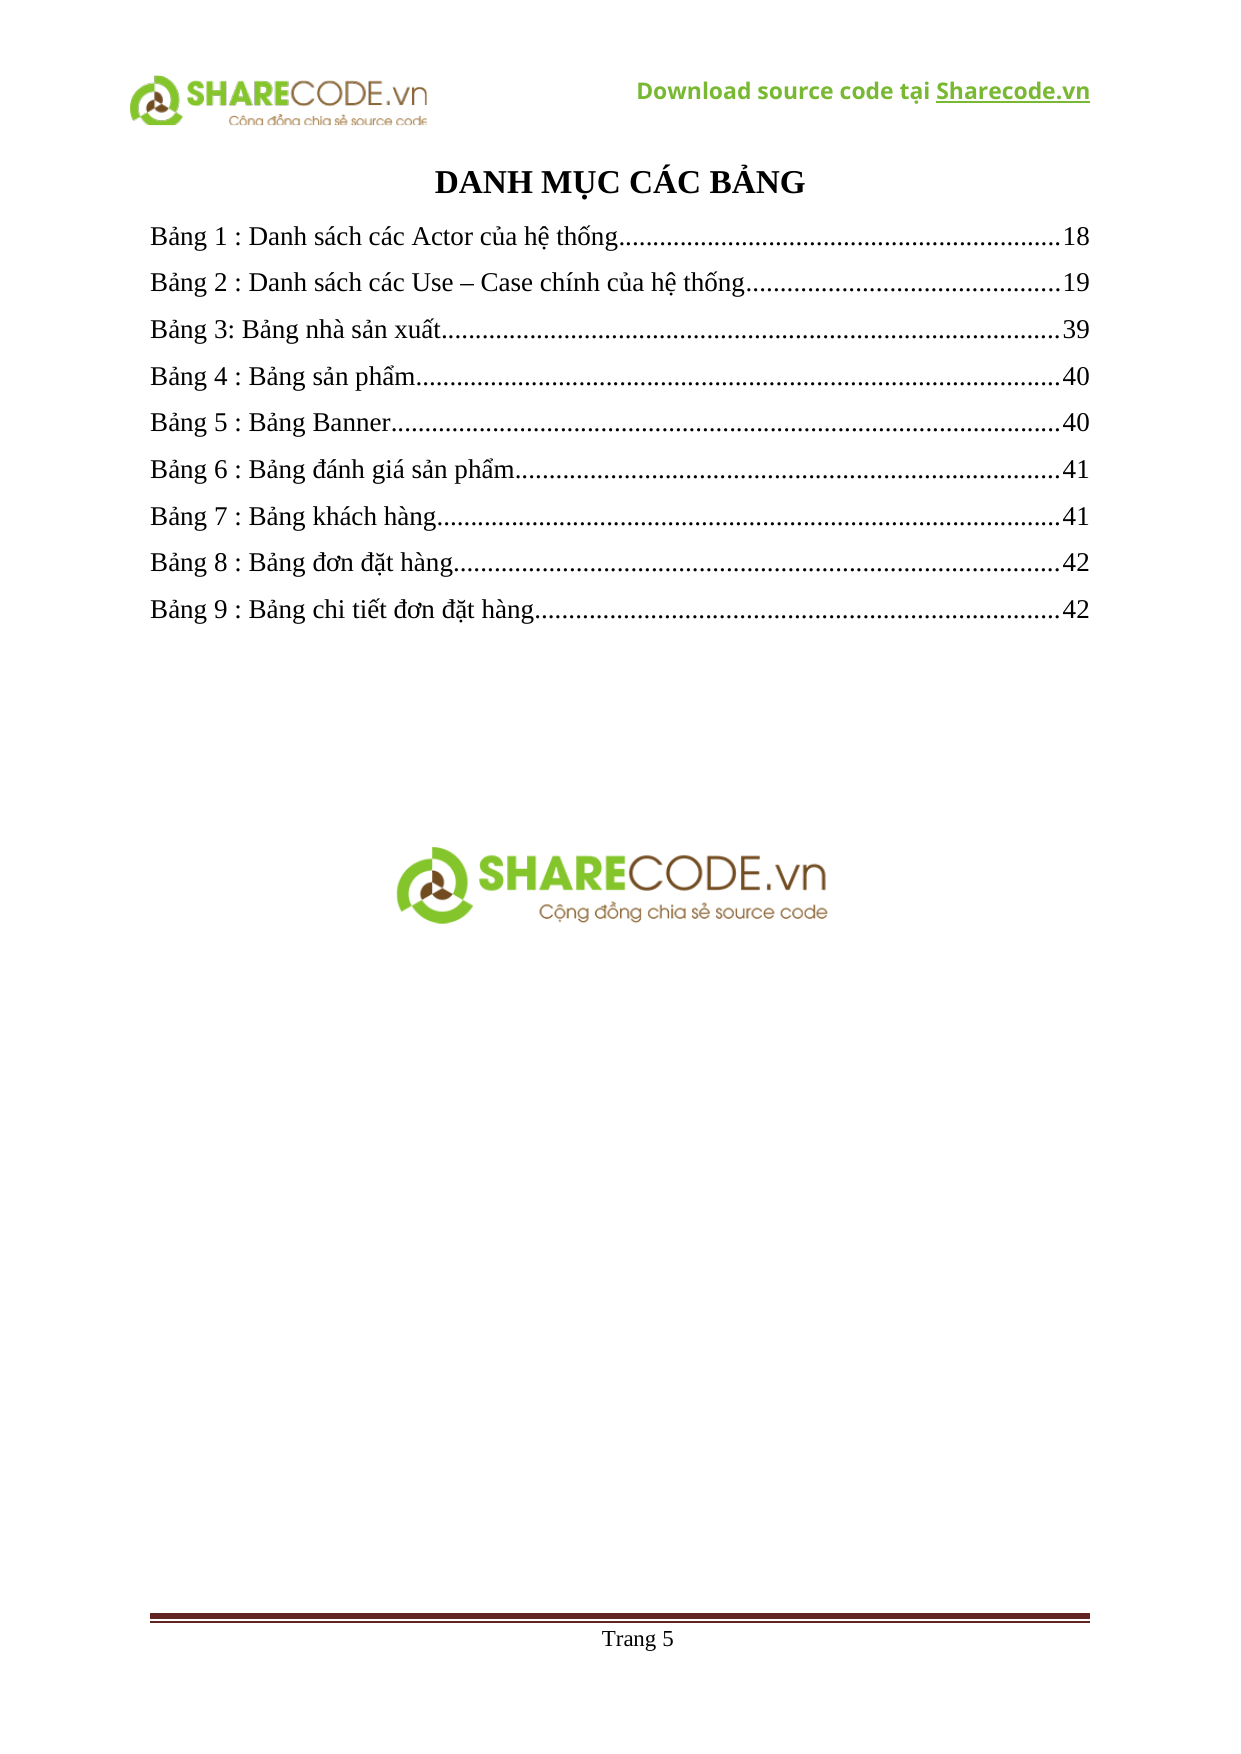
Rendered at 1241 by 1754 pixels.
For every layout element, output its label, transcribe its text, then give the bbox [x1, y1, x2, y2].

text Bảng 4 : Bảng sản phẩm 40 [150, 360, 1090, 391]
text Bảng 5 : Bảng Banner 40 [150, 406, 1090, 438]
text Bảng 9 : Bảng chi tiết đơn đặt hàng 42 [150, 593, 1090, 624]
text Bảng 8 : Bảng đơn đặt hàng 42 [150, 546, 1090, 578]
text Bảng 3: Bảng nhà sản xuất 39 [150, 313, 1090, 344]
text Bảng 1 : Danh sách các Actor của hệ thống 18 [150, 220, 1090, 251]
text Bảng 7 : Bảng khách hàng 41 [150, 500, 1090, 531]
subtitle DANH MỤC CÁC BẢNG [150, 162, 1090, 201]
picture [129, 75, 427, 126]
text Bảng 2 : Danh sách các Use – Case chính của hệ thống 19 [150, 266, 1090, 298]
picture [359, 775, 881, 991]
text Bảng 6 : Bảng đánh giá sản phẩm 41 [150, 453, 1090, 484]
